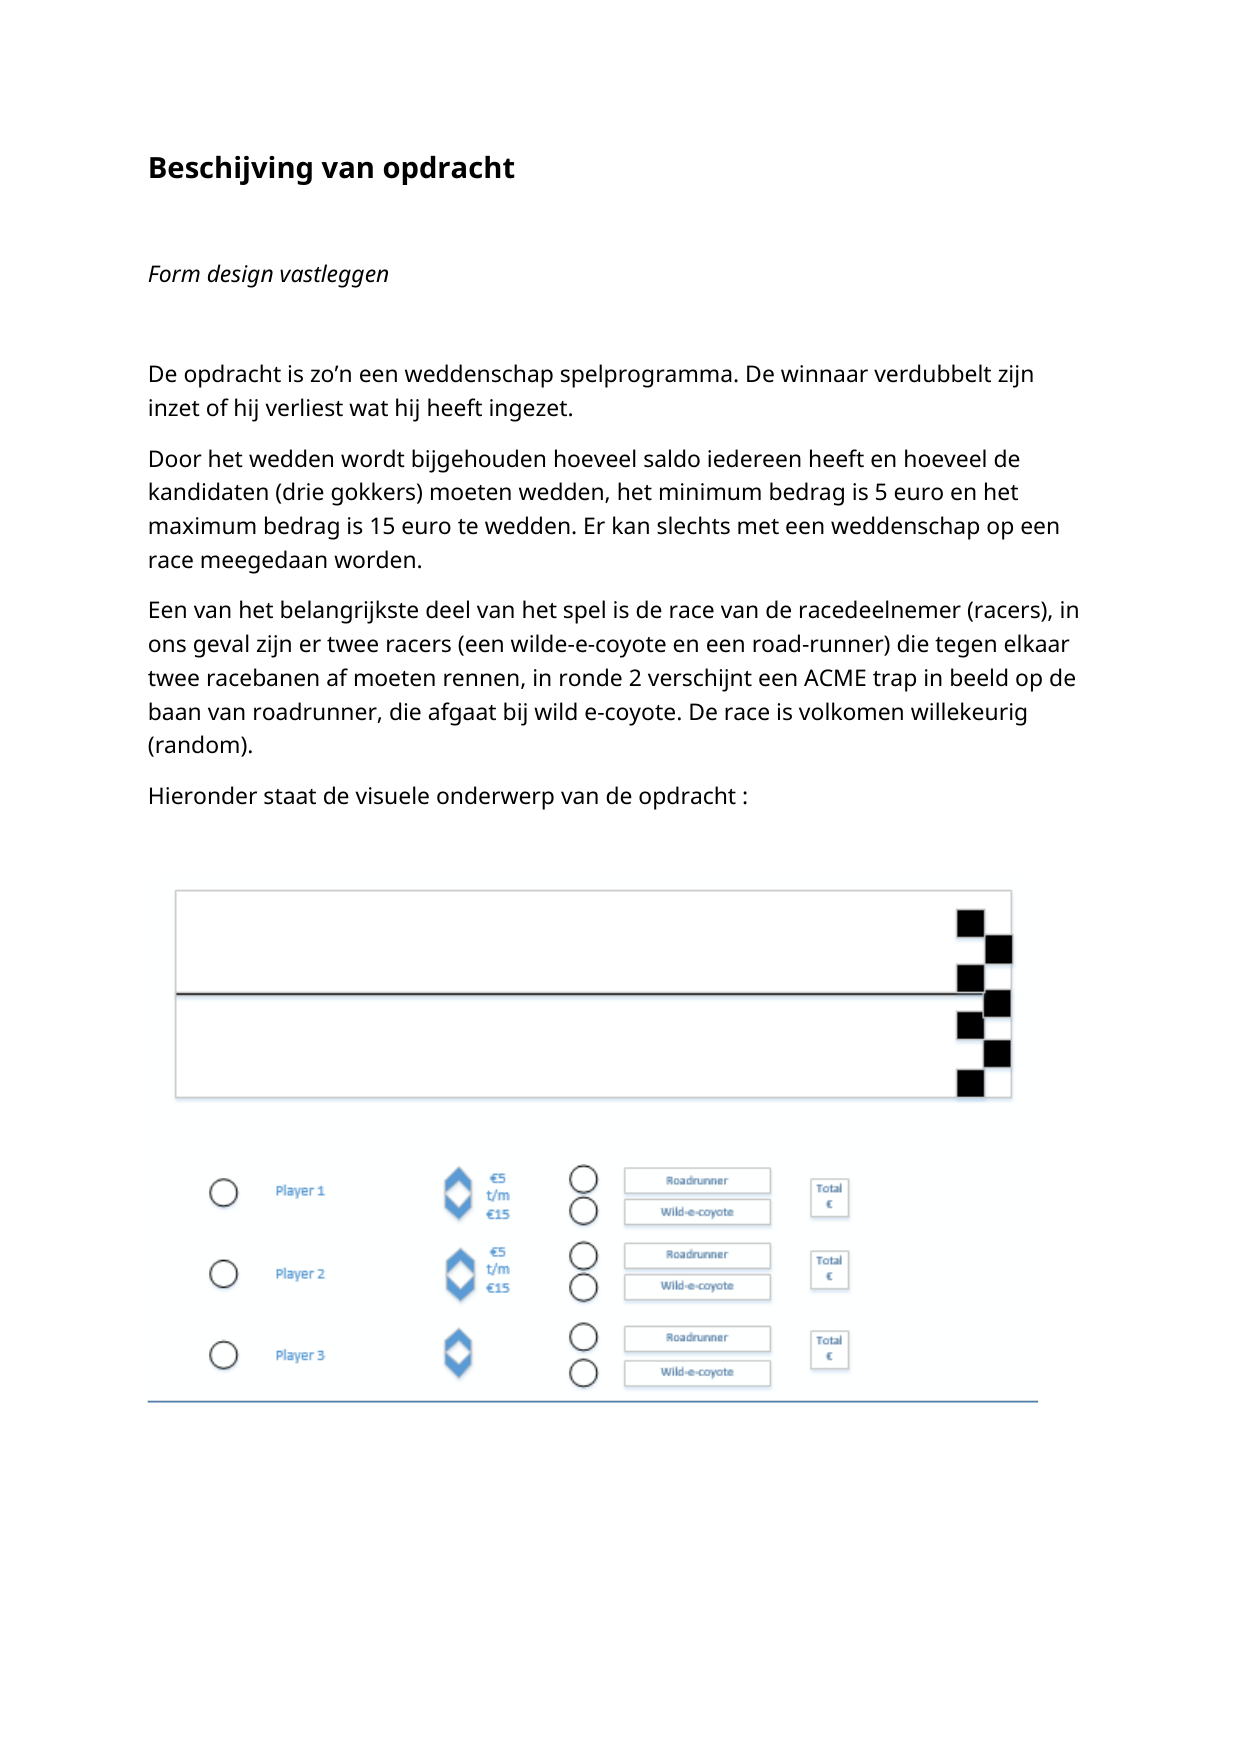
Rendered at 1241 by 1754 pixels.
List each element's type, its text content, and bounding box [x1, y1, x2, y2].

text Hieronder staat de visuele onderwerp van de opdracht : [148, 779, 1093, 811]
text Een van het belangrijkste deel van het spel is de race van de racedeelnemer (racers), in ons geval zijn er twee racers (een wilde-e-coyote en een road-runner) die tegen elkaar twee racebanen af moeten rennen, in ronde 2 verschijnt een ACME trap in beeld op de baan van roadrunner, die afgaat bij wild e-coyote. De race is volkomen willekeurig (random). [148, 594, 1093, 760]
picture [147, 876, 1039, 1409]
text De opdracht is zo’n een weddenschap spelprogramma. De winnaar verdubbelt zijn inzet of hij verliest wat hij heeft ingezet. [148, 358, 1093, 423]
text Form design vastleggen [148, 257, 1093, 289]
text Door het wedden wordt bijgehouden hoeveel saldo iedereen heeft en hoeveel de kandidaten (drie gokkers) moeten wedden, het minimum bedrag is 5 euro en het maximum bedrag is 15 euro te wedden. Er kan slechts met een weddenschap op een race meegedaan worden. [148, 442, 1093, 575]
text Beschijving van opdracht [148, 148, 1093, 187]
